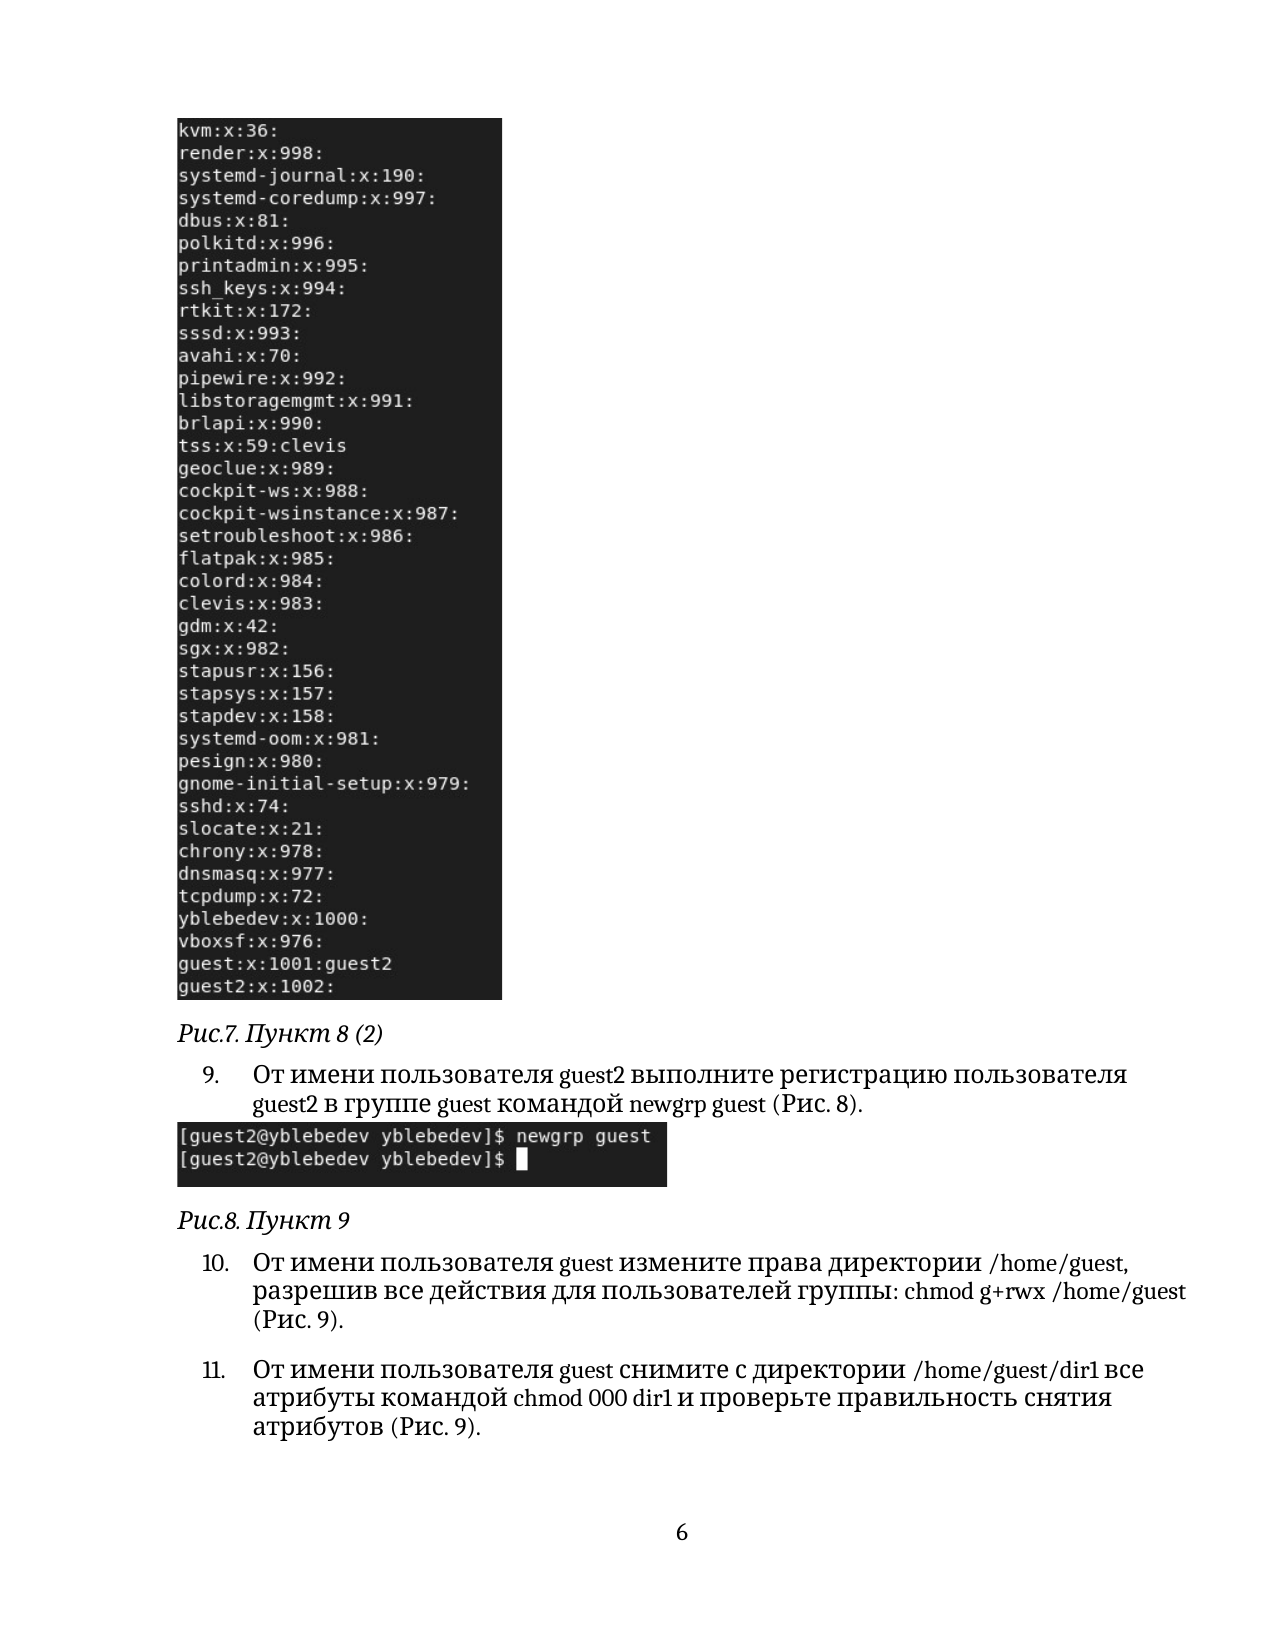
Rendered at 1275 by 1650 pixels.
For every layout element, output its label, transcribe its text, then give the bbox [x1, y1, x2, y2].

text Рис.8. Пункт 9 [177, 1207, 1186, 1236]
picture [177, 118, 503, 1000]
list От имени пользователя guest снимите с директории /home/guest/dir1 все атрибуты командой chmod 000 dir1 и проверьте правильность снятия атрибутов (Рис. 9). [202, 1356, 1186, 1442]
list От имени пользователя guest2 выполните регистрацию пользователя guest2 в группе guest командой newgrp guest (Рис. 8). [202, 1061, 1186, 1119]
picture [177, 1122, 668, 1187]
text Рис.7. Пункт 8 (2) [177, 1020, 1186, 1049]
list От имени пользователя guest измените права директории /home/guest, разрешив все действия для пользователей группы: chmod g+rwx /home/guest (Рис. 9). [202, 1248, 1186, 1335]
